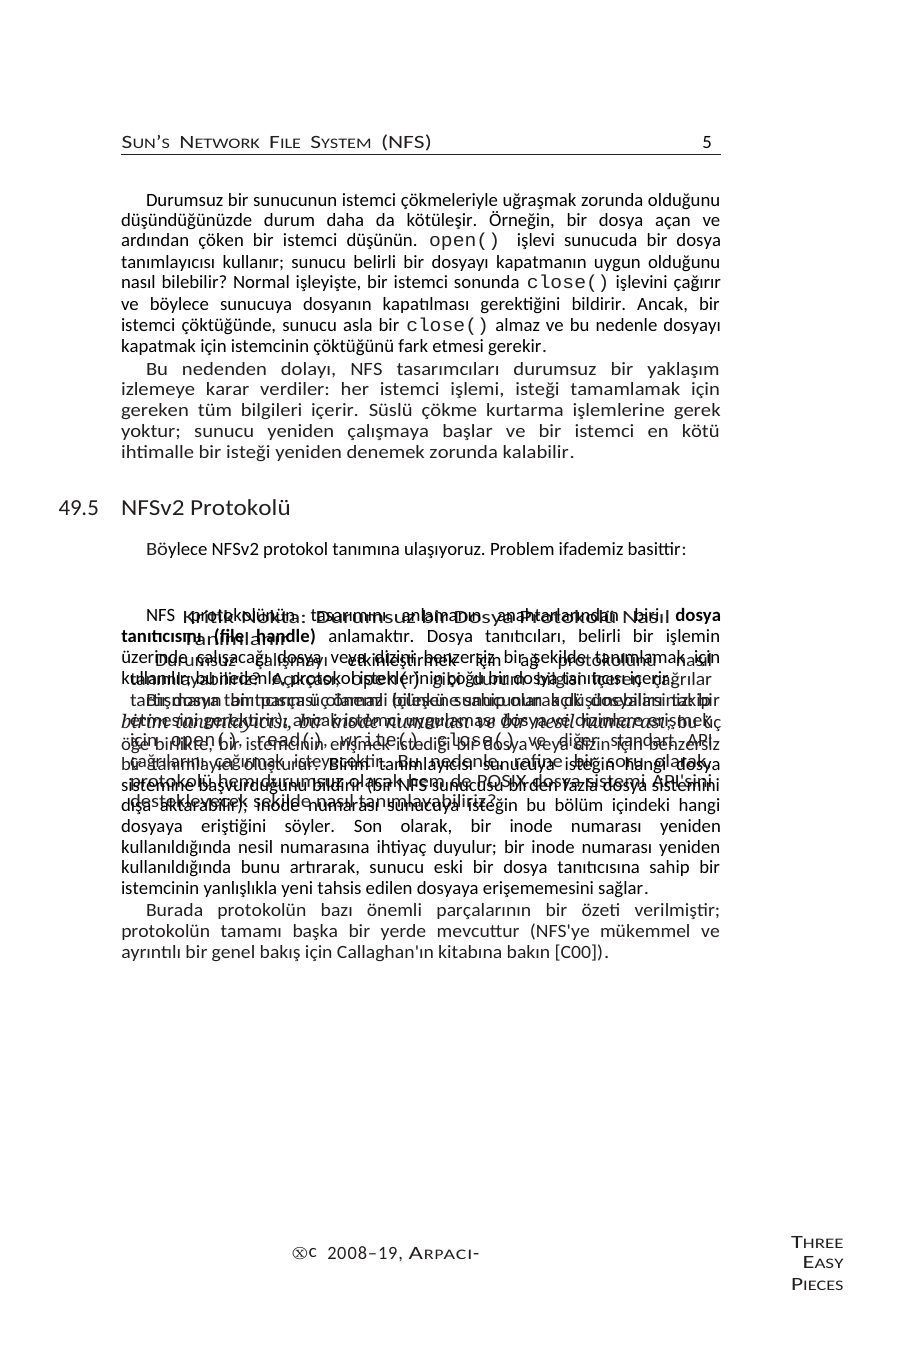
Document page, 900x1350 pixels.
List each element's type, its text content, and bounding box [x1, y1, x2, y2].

text Durumsuz bir sunucunun istemci çökmeleriyle uğraşmak zorunda olduğunu düşündüğünüzde durum daha da kötüleşir. Örneğin, bir dosya açan ve ardından çöken bir istemci düşünün. open() işlevi sunucuda bir dosya tanımlayıcısı kullanır; sunucu belirli bir dosyayı kapatmanın uygun olduğunu nasıl bilebilir? Normal işleyişte, bir istemci sonunda close() işlevini çağırır ve böylece sunucuya dosyanın kapatılması gerektiğini bildirir. Ancak, bir istemci çöktüğünde, sunucu asla bir close() almaz ve bu nedenle dosyayı kapatmak için istemcinin çöktüğünü fark etmesi gerekir. [121, 189, 721, 357]
text NFS protokolünün tasarımını anlamanın anahtarlarından biri dosya tanıtıcısını (file handle) anlamaktır. Dosya tanıtıcıları, belirli bir işlemin üzerinde çalışacağı dosya veya dizini benzersiz bir şekilde tanımlamak için kullanılır; bu nedenle, protokol isteklerinin çoğu bir dosya tanıtıcısı içerir. [121, 605, 721, 689]
text Böylece NFSv2 protokol tanımına ulaşıyoruz. Problem ifademiz basittir: [121, 538, 721, 559]
subtitle NFSv2 Protokolü [58, 493, 837, 521]
text Burada protokolün bazı önemli parçalarının bir özeti verilmiştir; protokolün tamamı başka bir yerde mevcuttur (NFS'ye mükemmel ve ayrıntılı bir genel bakış için Callaghan'ın kitabına bakın [C00]). [121, 900, 721, 963]
text Bir dosya tanıtıcısını üç önemli bileşene sahip olarak düşünebilirsiniz: bir birim tanımlayıcısı, bir inode numarası ve bir nesil numarası; bu üç öğe birlikte, bir istemcinin erişmek istediği bir dosya veya dizin için benzersiz bir tanımlayıcı oluşturur. Birim tanımlayıcısı sunucuya isteğin hangi dosya sistemine başvurduğunu bildirir (bir NFS sunucusu birden fazla dosya sistemini dışa aktarabilir); inode numarası sunucuya isteğin bu bölüm içindeki hangi dosyaya eriştiğini söyler. Son olarak, bir inode numarası yeniden kullanıldığında nesil numarasına ihtiyaç duyulur; bir inode numarası yeniden kullanıldığında bunu artırarak, sunucu eski bir dosya tanıtıcısına sahip bir istemcinin yanlışlıkla yeni tahsis edilen dosyaya erişememesini sağlar. [121, 690, 721, 899]
text Bu nedenden dolayı, NFS tasarımcıları durumsuz bir yaklaşım izlemeye karar verdiler: her istemci işlemi, isteği tamamlamak için gereken tüm bilgileri içerir. Süslü çökme kurtarma işlemlerine gerek yoktur; sunucu yeniden çalışmaya başlar ve bir istemci en kötü ihtimalle bir isteği yeniden denemek zorunda kalabilir. [121, 358, 721, 463]
